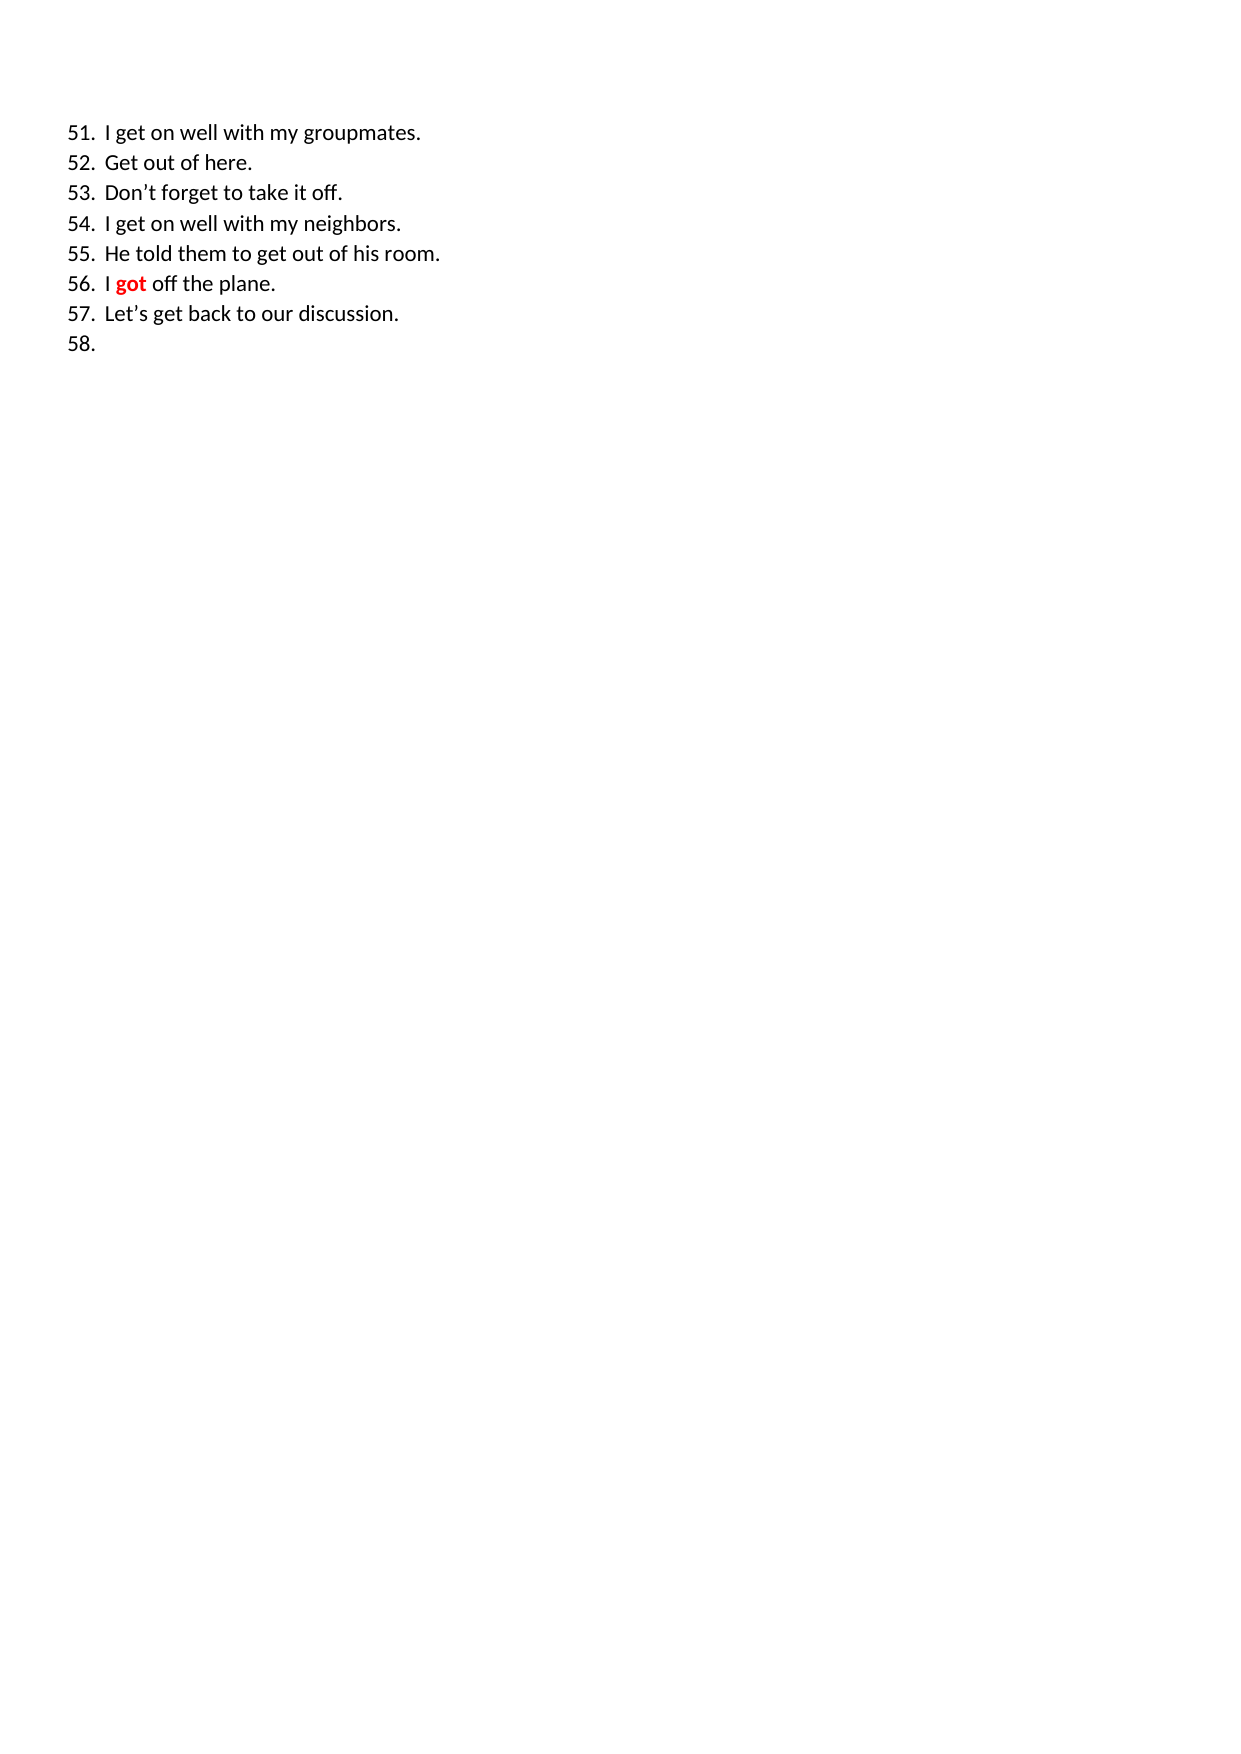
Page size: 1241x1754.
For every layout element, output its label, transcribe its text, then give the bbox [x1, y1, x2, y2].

list Let’s get back to our discussion. [67, 299, 1152, 327]
list Don’t forget to take it off. [67, 178, 1152, 207]
list I get on well with my neighbors. [67, 209, 1152, 237]
list I get on well with my groupmates. [67, 118, 1152, 146]
list He told them to get out of his room. [67, 239, 1152, 267]
list Get out of here. [67, 148, 1152, 176]
list I got off the plane. [67, 269, 1152, 297]
